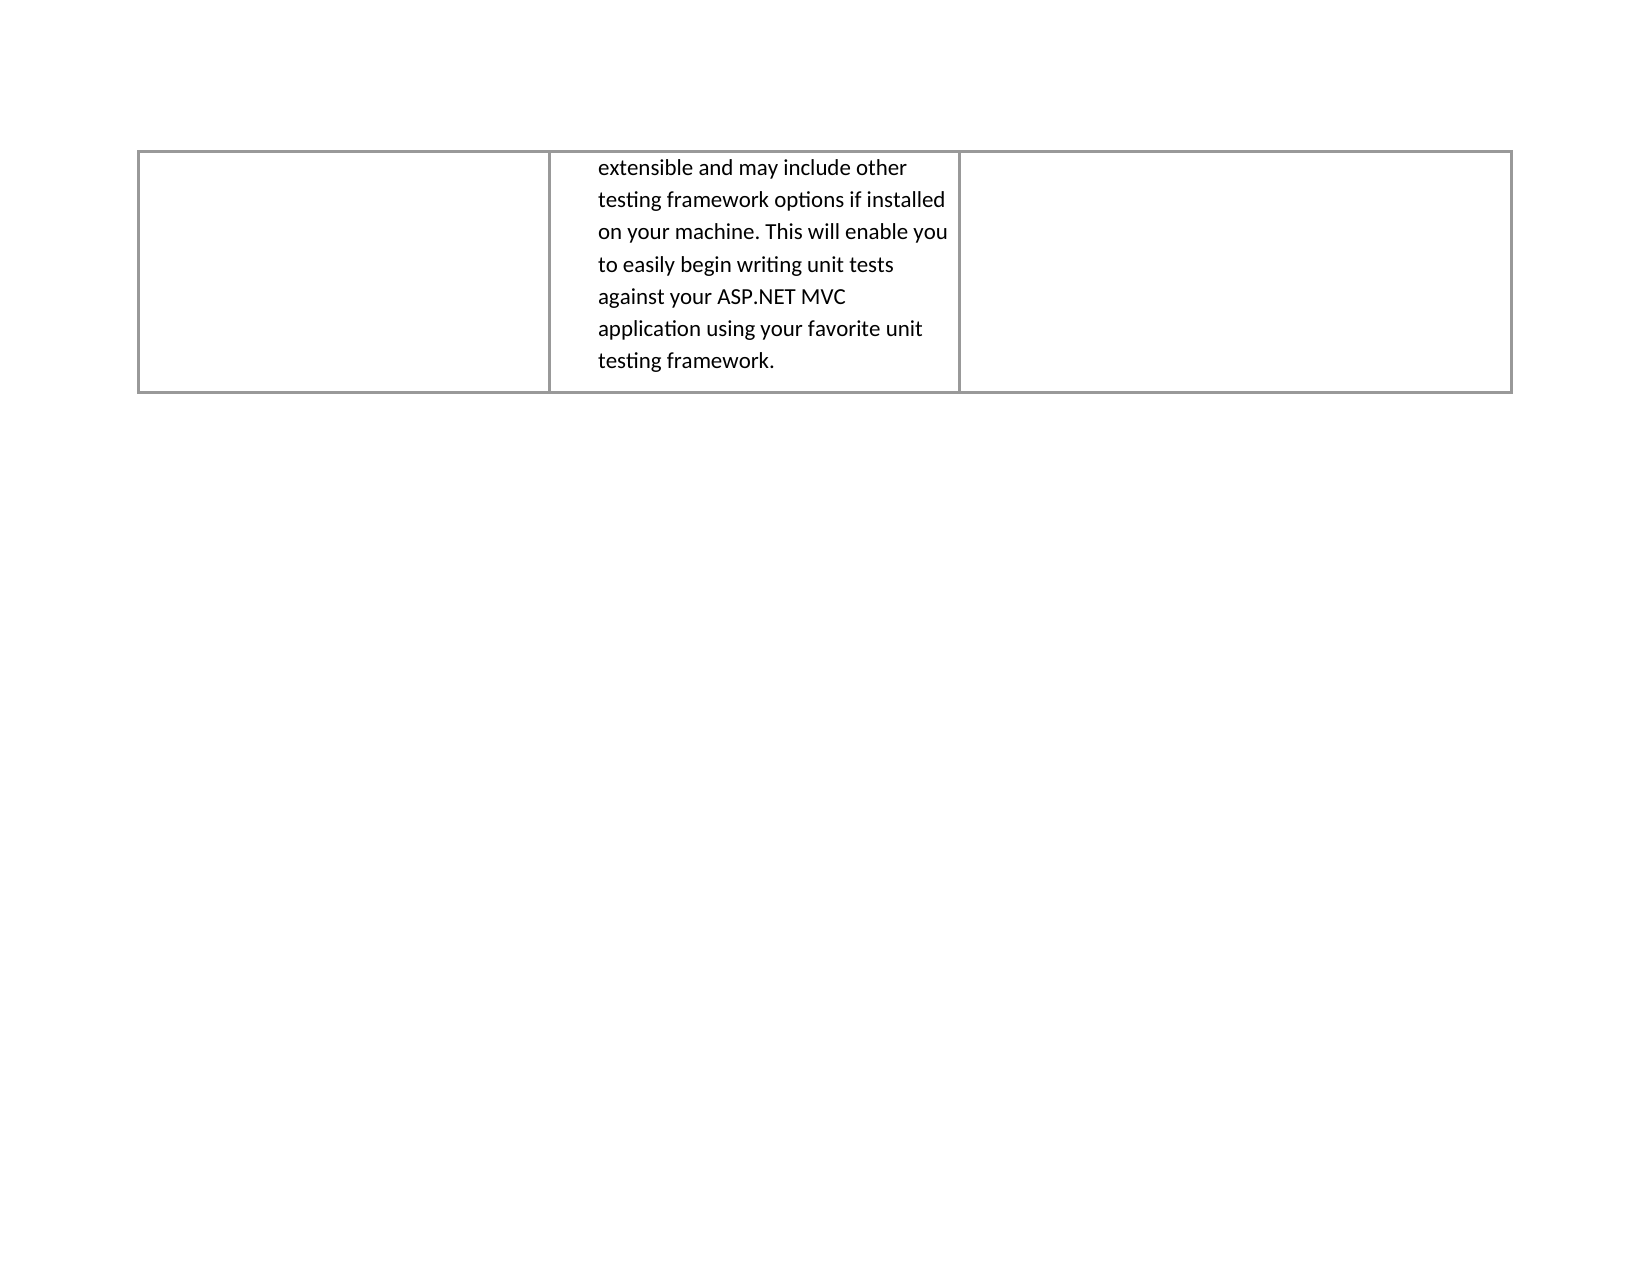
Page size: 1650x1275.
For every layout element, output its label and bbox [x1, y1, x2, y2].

table_cell [961, 153, 1510, 391]
table_cell [140, 153, 548, 391]
table_cell [551, 153, 958, 391]
